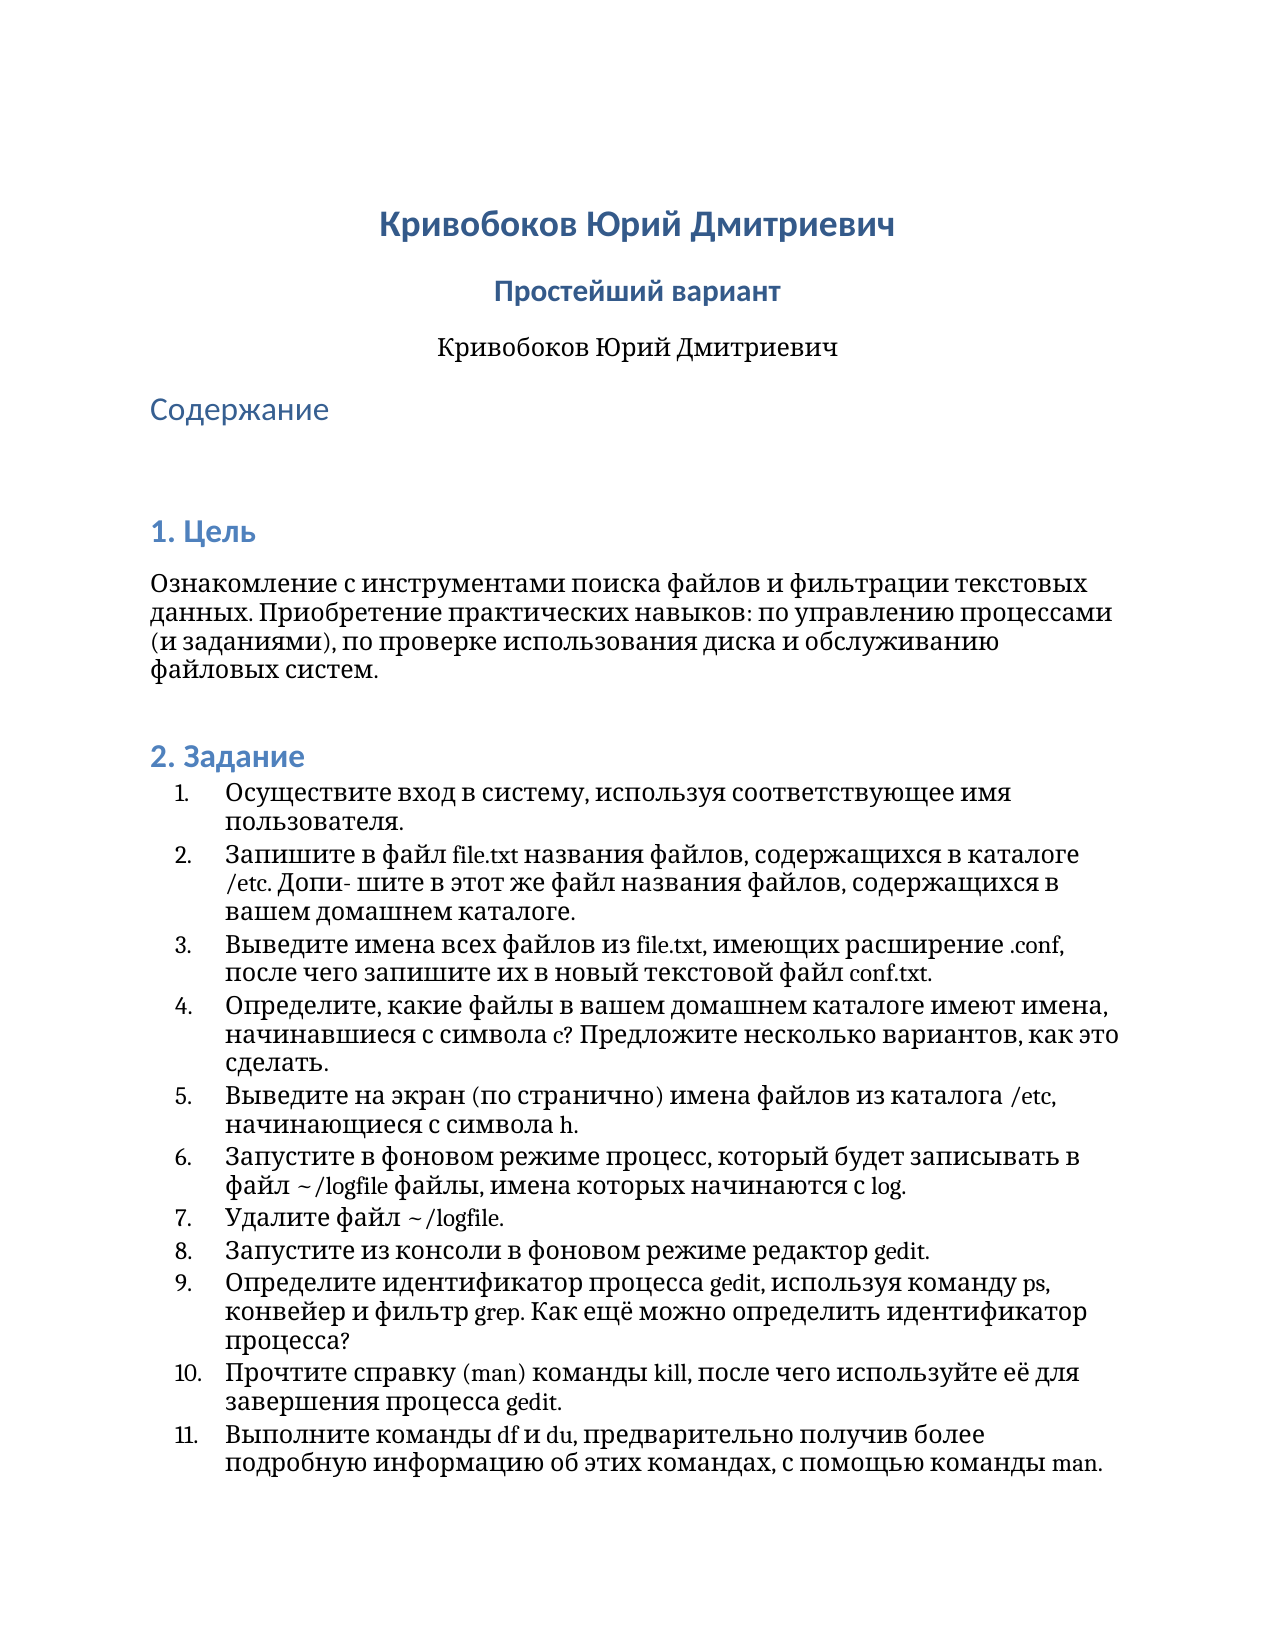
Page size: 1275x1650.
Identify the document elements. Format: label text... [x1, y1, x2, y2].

list Запустите в фоновом режиме процесс, который будет записывать в файл ~/logfile файлы, имена которых начинаются с log. [175, 1143, 1125, 1201]
list Запишите в файл file.txt названия файлов, содержащихся в каталоге /etc. Допи- шите в этот же файл названия файлов, содержащихся в вашем домашнем каталоге. [175, 841, 1125, 927]
title Кривобоков Юрий Дмитриевич [150, 200, 1125, 246]
text Ознакомление с инструментами поиска файлов и фильтрации текстовых данных. Приобретение практических навыков: по управлению процессами (и заданиями), по проверке использования диска и обслуживанию файловых систем. [150, 570, 1125, 685]
subtitle 2. Задание [150, 735, 1125, 776]
subtitle Простейший вариант [150, 271, 1125, 309]
list Осуществите вход в систему, используя соответствующее имя пользователя. [175, 779, 1125, 837]
list Выполните команды df и du, предварительно получив более подробную информацию об этих командах, с помощью команды man. [175, 1421, 1125, 1478]
text Кривобоков Юрий Дмитриевич [150, 334, 1125, 363]
list Выведите имена всех файлов из file.txt, имеющих расширение .conf, после чего запишите их в новый текстовой файл conf.txt. [175, 931, 1125, 988]
list Определите, какие файлы в вашем домашнем каталоге имеют имена, начинавшиеся с символа c? Предложите несколько вариантов, как это сделать. [175, 992, 1125, 1078]
list Удалите файл ~/logfile. [175, 1204, 1125, 1233]
subtitle 1. Цель [150, 510, 1125, 551]
list Выведите на экран (по странично) имена файлов из каталога /etc, начинающиеся с символа h. [175, 1082, 1125, 1139]
list Определите идентификатор процесса gedit, используя команду ps, конвейер и фильтр grep. Как ещё можно определить идентификатор процесса? [175, 1269, 1125, 1356]
list Прочтите справку (man) команды kill, после чего используйте её для завершения процесса gedit. [175, 1359, 1125, 1417]
list Запустите из консоли в фоновом режиме редактор gedit. [175, 1237, 1125, 1266]
